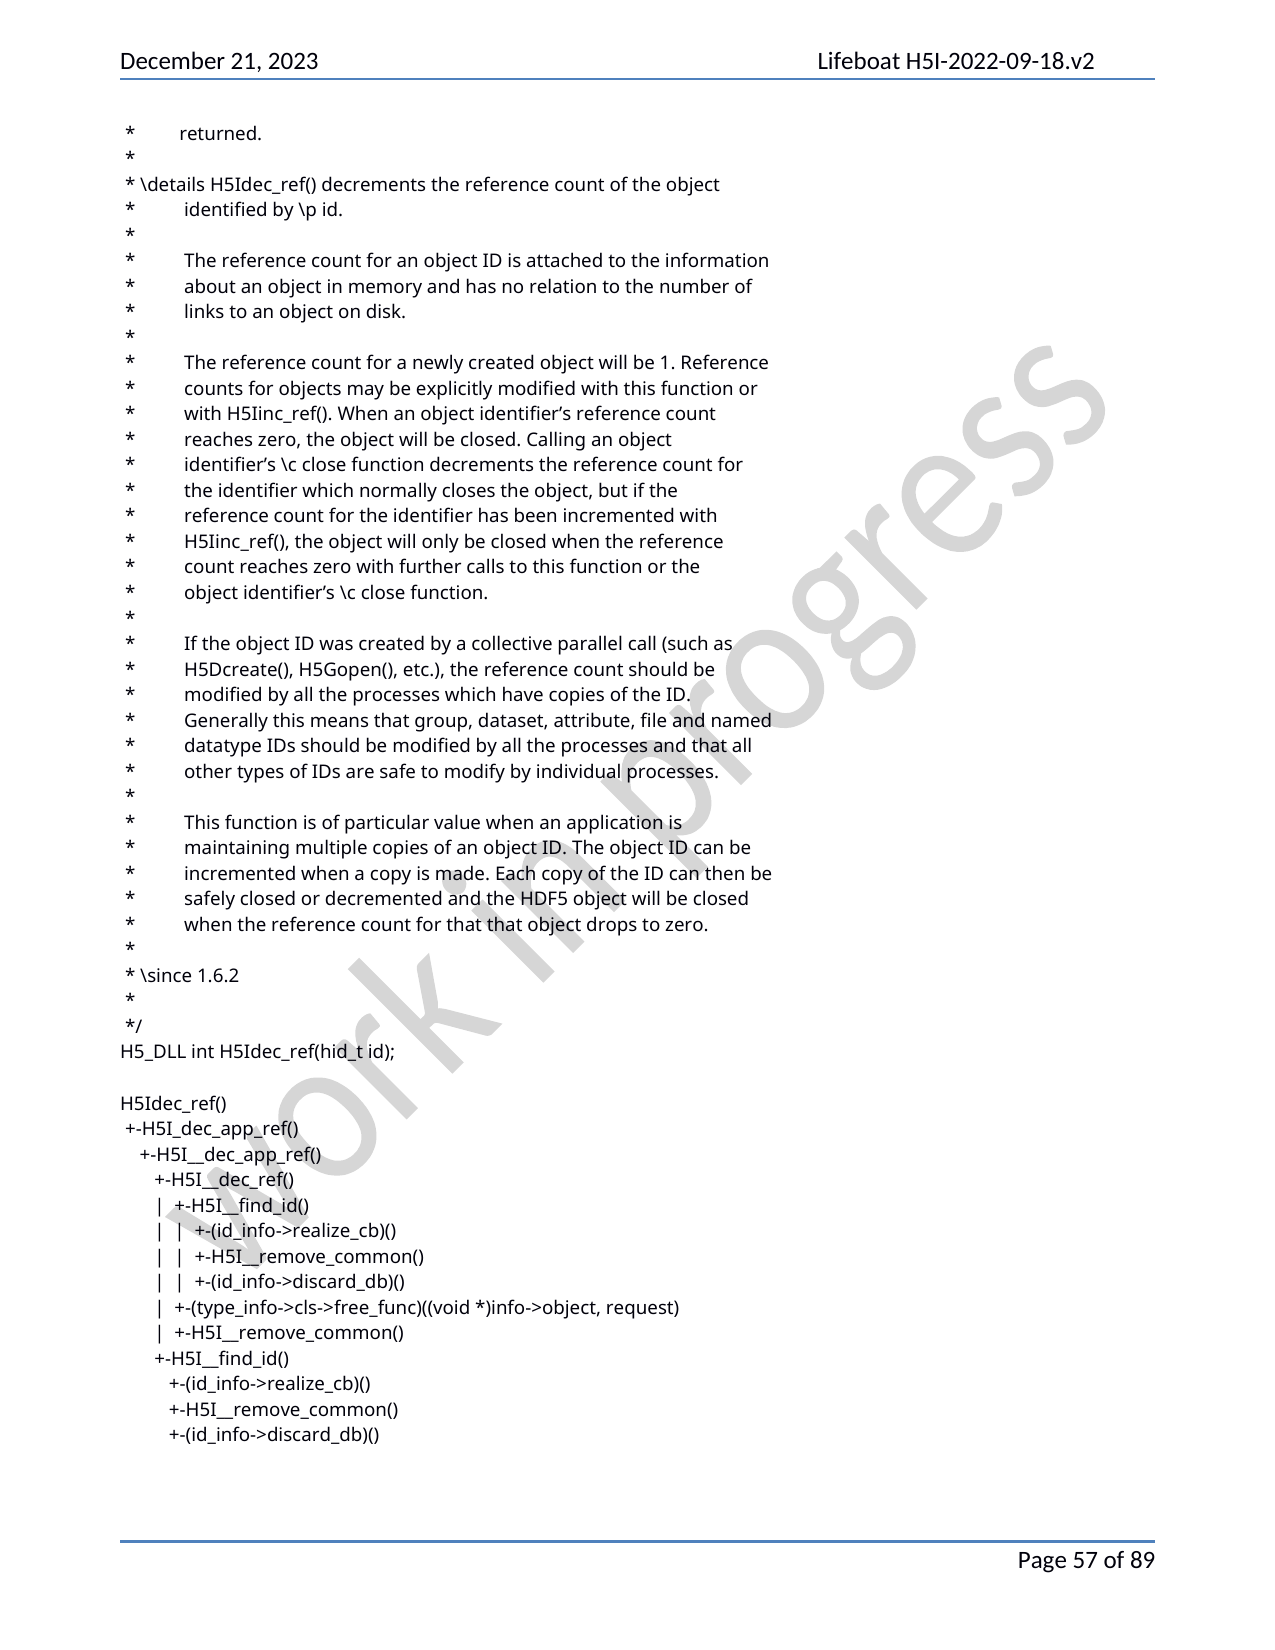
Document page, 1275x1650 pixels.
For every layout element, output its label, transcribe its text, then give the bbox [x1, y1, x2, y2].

text * reference count for the identifier has been incremented with [120, 503, 1155, 528]
text * datatype IDs should be modified by all the processes and that all [120, 732, 1155, 758]
text * links to an object on disk. [120, 299, 1155, 324]
text * returned. [120, 120, 1155, 146]
text +-H5I__dec_ref() [120, 1166, 1155, 1192]
text * The reference count for a newly created object will be 1. Reference [120, 350, 1155, 375]
text * [120, 146, 1155, 171]
text H5_DLL int H5Idec_ref(hid_t id); [120, 1039, 1155, 1064]
text * If the object ID was created by a collective parallel call (such as [120, 630, 1155, 656]
text | +-(type_info->cls->free_func)((void *)info->object, request) [120, 1294, 1155, 1319]
text * \details H5Idec_ref() decrements the reference count of the object [120, 171, 1155, 197]
text +-H5I_dec_app_ref() [120, 1115, 1155, 1141]
text * identified by \p id. [120, 197, 1155, 222]
text +-H5I__dec_app_ref() [120, 1141, 1155, 1166]
text * [120, 605, 1155, 630]
text +-(id_info->discard_db)() [120, 1422, 1155, 1447]
text +-H5I__remove_common() [120, 1396, 1155, 1422]
text * Generally this means that group, dataset, attribute, file and named [120, 707, 1155, 732]
text * object identifier’s \c close function. [120, 579, 1155, 605]
text * about an object in memory and has no relation to the number of [120, 273, 1155, 299]
text * reaches zero, the object will be closed. Calling an object [120, 426, 1155, 452]
text H5Idec_ref() [120, 1090, 1155, 1115]
text * safely closed or decremented and the HDF5 object will be closed [120, 886, 1155, 911]
text * other types of IDs are safe to modify by individual processes. [120, 758, 1155, 783]
text * H5Dcreate(), H5Gopen(), etc.), the reference count should be [120, 656, 1155, 681]
text * The reference count for an object ID is attached to the information [120, 248, 1155, 273]
text * modified by all the processes which have copies of the ID. [120, 681, 1155, 707]
text * This function is of particular value when an application is [120, 809, 1155, 834]
text * [120, 988, 1155, 1013]
text * \since 1.6.2 [120, 962, 1155, 988]
text * count reaches zero with further calls to this function or the [120, 554, 1155, 579]
text * H5Iinc_ref(), the object will only be closed when the reference [120, 528, 1155, 554]
text */ [120, 1013, 1155, 1039]
text | | +-(id_info->realize_cb)() [120, 1217, 1155, 1243]
text * incremented when a copy is made. Each copy of the ID can then be [120, 860, 1155, 886]
text | +-H5I__find_id() [120, 1192, 1155, 1217]
text +-(id_info->realize_cb)() [120, 1371, 1155, 1396]
text * with H5Iinc_ref(). When an object identifier’s reference count [120, 401, 1155, 426]
text | | +-(id_info->discard_db)() [120, 1268, 1155, 1294]
text * identifier’s \c close function decrements the reference count for [120, 452, 1155, 477]
text * maintaining multiple copies of an object ID. The object ID can be [120, 834, 1155, 860]
text * [120, 783, 1155, 809]
text | +-H5I__remove_common() [120, 1319, 1155, 1345]
text * [120, 222, 1155, 248]
text * counts for objects may be explicitly modified with this function or [120, 375, 1155, 401]
text +-H5I__find_id() [120, 1345, 1155, 1371]
text * the identifier which normally closes the object, but if the [120, 477, 1155, 503]
text * when the reference count for that that object drops to zero. [120, 911, 1155, 937]
text * [120, 937, 1155, 962]
text * [120, 324, 1155, 350]
text | | +-H5I__remove_common() [120, 1243, 1155, 1268]
